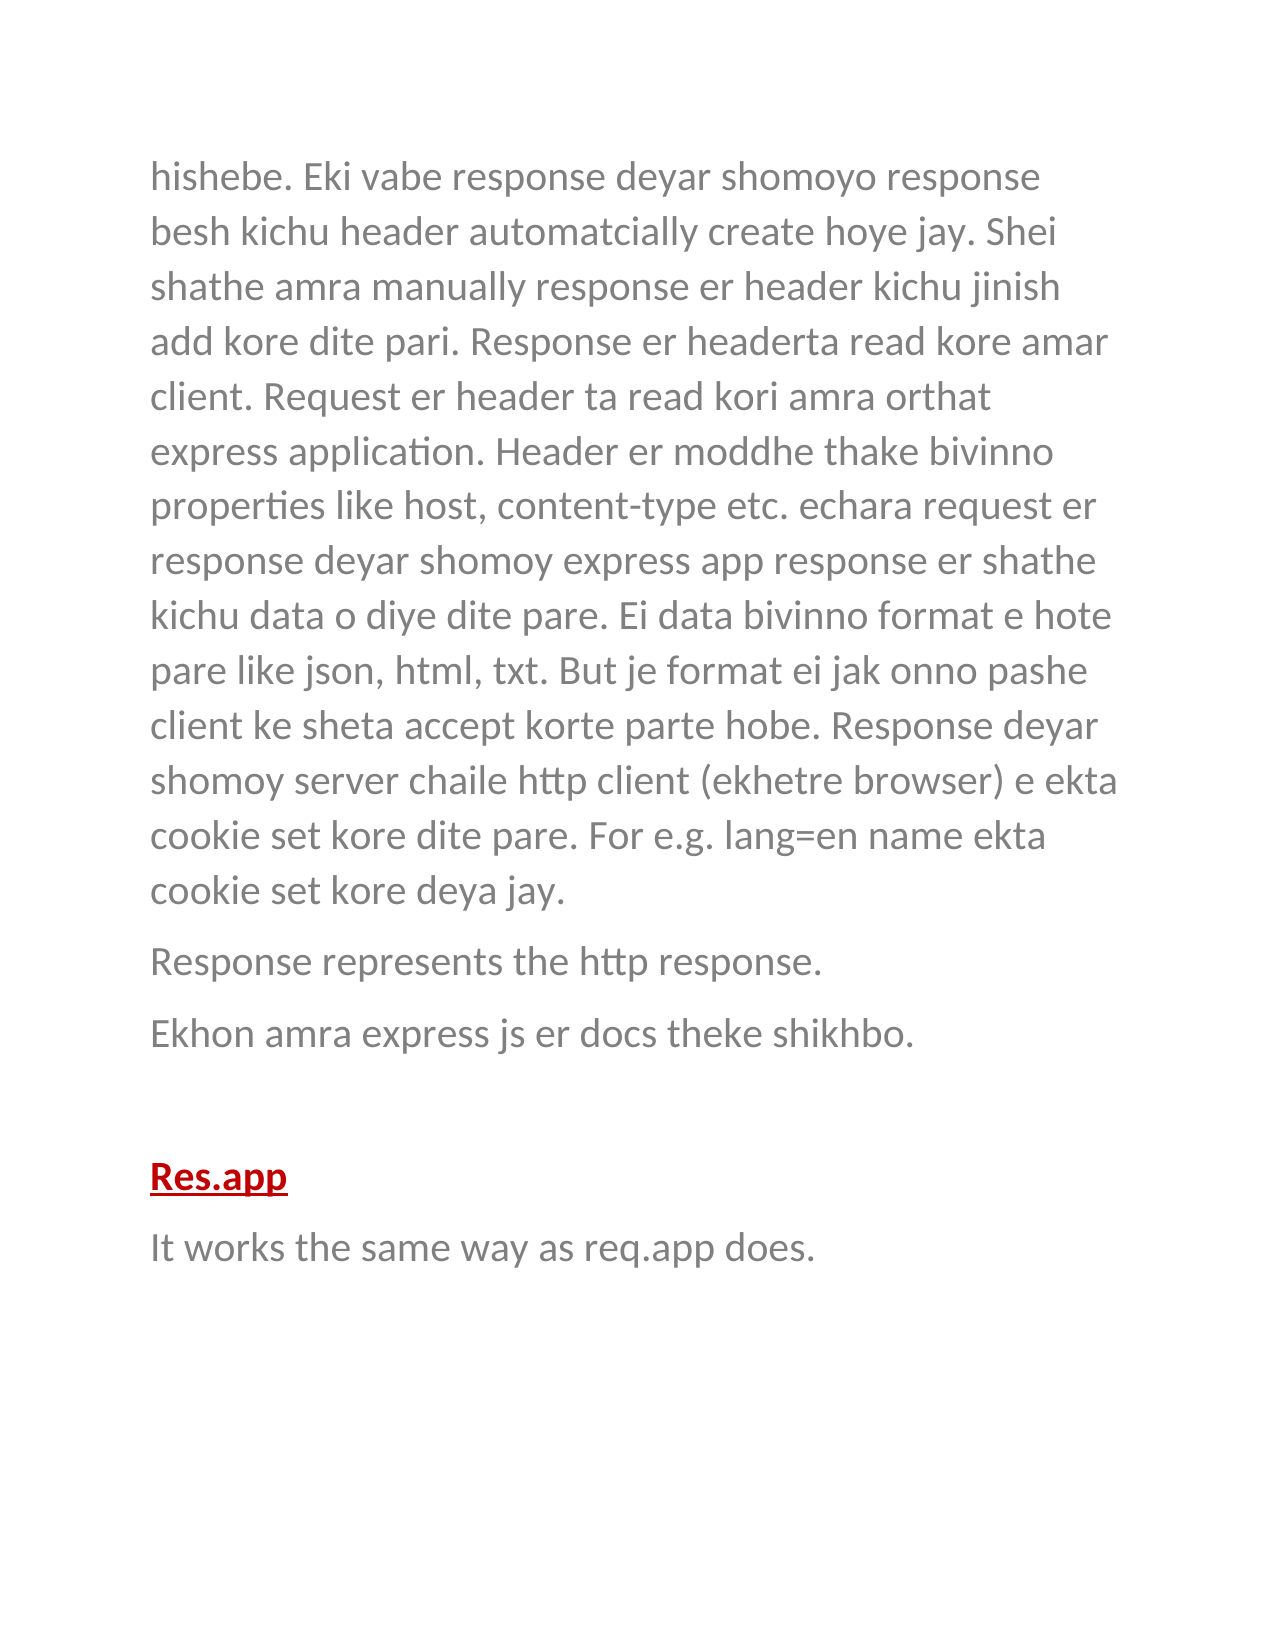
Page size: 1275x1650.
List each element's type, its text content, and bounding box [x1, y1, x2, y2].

text It works the same way as req.app does. [150, 1221, 1125, 1272]
text Ekhon amra express js er docs theke shikhbo. [150, 1007, 1125, 1058]
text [150, 150, 1125, 914]
text Response represents the http response. [150, 935, 1125, 986]
text Res.app [150, 1150, 1125, 1201]
